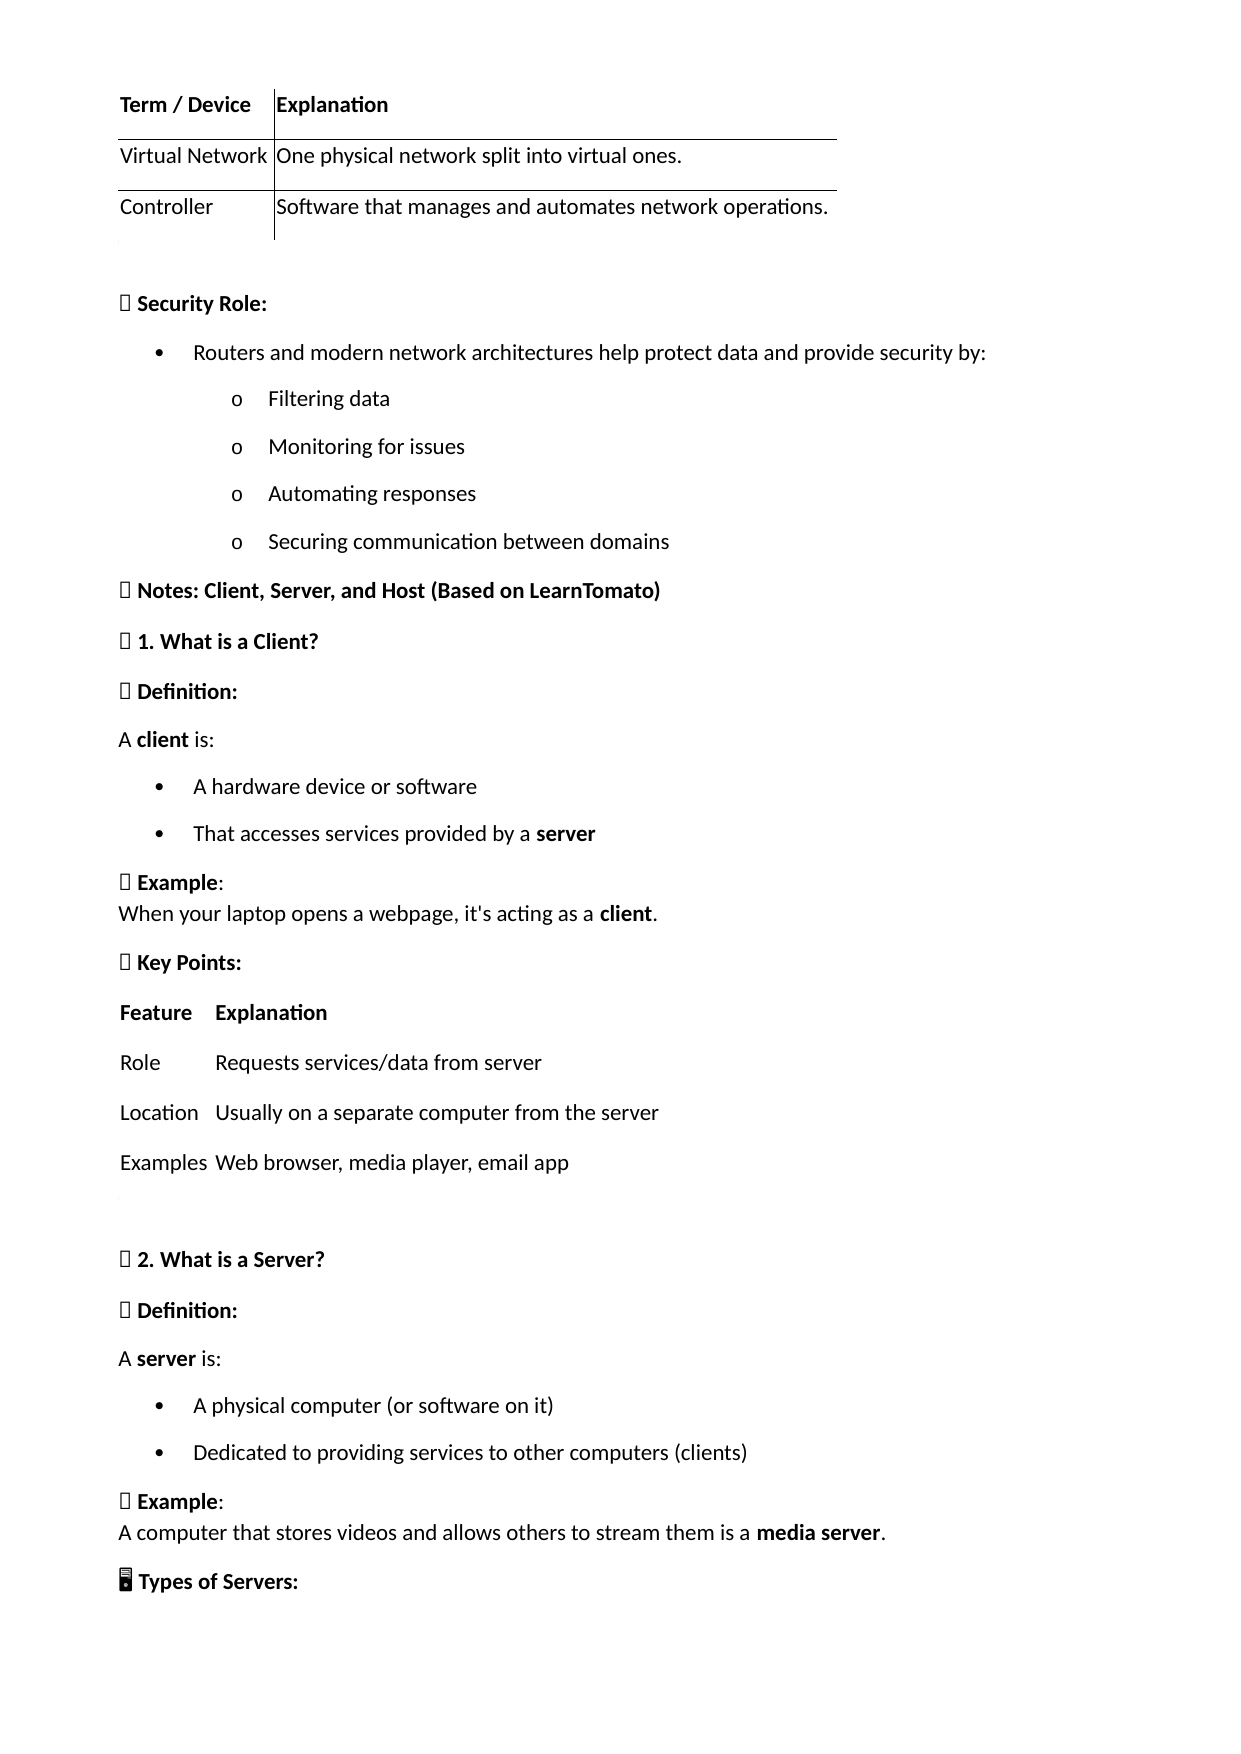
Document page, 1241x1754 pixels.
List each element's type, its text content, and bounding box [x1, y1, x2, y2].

text ✅ Definition: [118, 675, 1181, 706]
text 📌 Example: A computer that stores videos and allows others to stream them is a media server. [118, 1485, 1181, 1546]
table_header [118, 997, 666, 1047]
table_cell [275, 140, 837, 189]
text ✅ Definition: [118, 1294, 1181, 1325]
list That accesses services provided by a server [156, 819, 1181, 847]
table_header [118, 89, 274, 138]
text 📘 Notes: Client, Server, and Host (Based on LearnTomato) [118, 574, 1181, 605]
list A physical computer (or software on it) [156, 1391, 1181, 1419]
list Monitoring for issues [231, 432, 1181, 461]
text A client is: [118, 725, 1181, 753]
list Routers and modern network architectures help protect data and provide security by: [156, 338, 1181, 366]
text 🔐 Security Role: [118, 287, 1181, 318]
text 🔹 1. What is a Client? [118, 624, 1181, 656]
list A hardware device or software [156, 772, 1181, 800]
text 🖥️ Types of Servers: [118, 1565, 1181, 1596]
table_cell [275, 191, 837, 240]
text 📍 Key Points: [118, 946, 1181, 978]
text A server is: [118, 1344, 1181, 1372]
text 📌 Example: When your laptop opens a webpage, it's acting as a client. [118, 866, 1181, 927]
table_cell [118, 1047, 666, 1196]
list Filtering data [231, 384, 1181, 413]
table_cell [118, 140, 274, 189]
text 🔹 2. What is a Server? [118, 1243, 1181, 1274]
list Dedicated to providing services to other computers (clients) [156, 1438, 1181, 1466]
list Securing communication between domains [231, 527, 1181, 555]
list Automating responses [231, 479, 1181, 508]
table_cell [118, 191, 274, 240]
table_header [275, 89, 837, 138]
